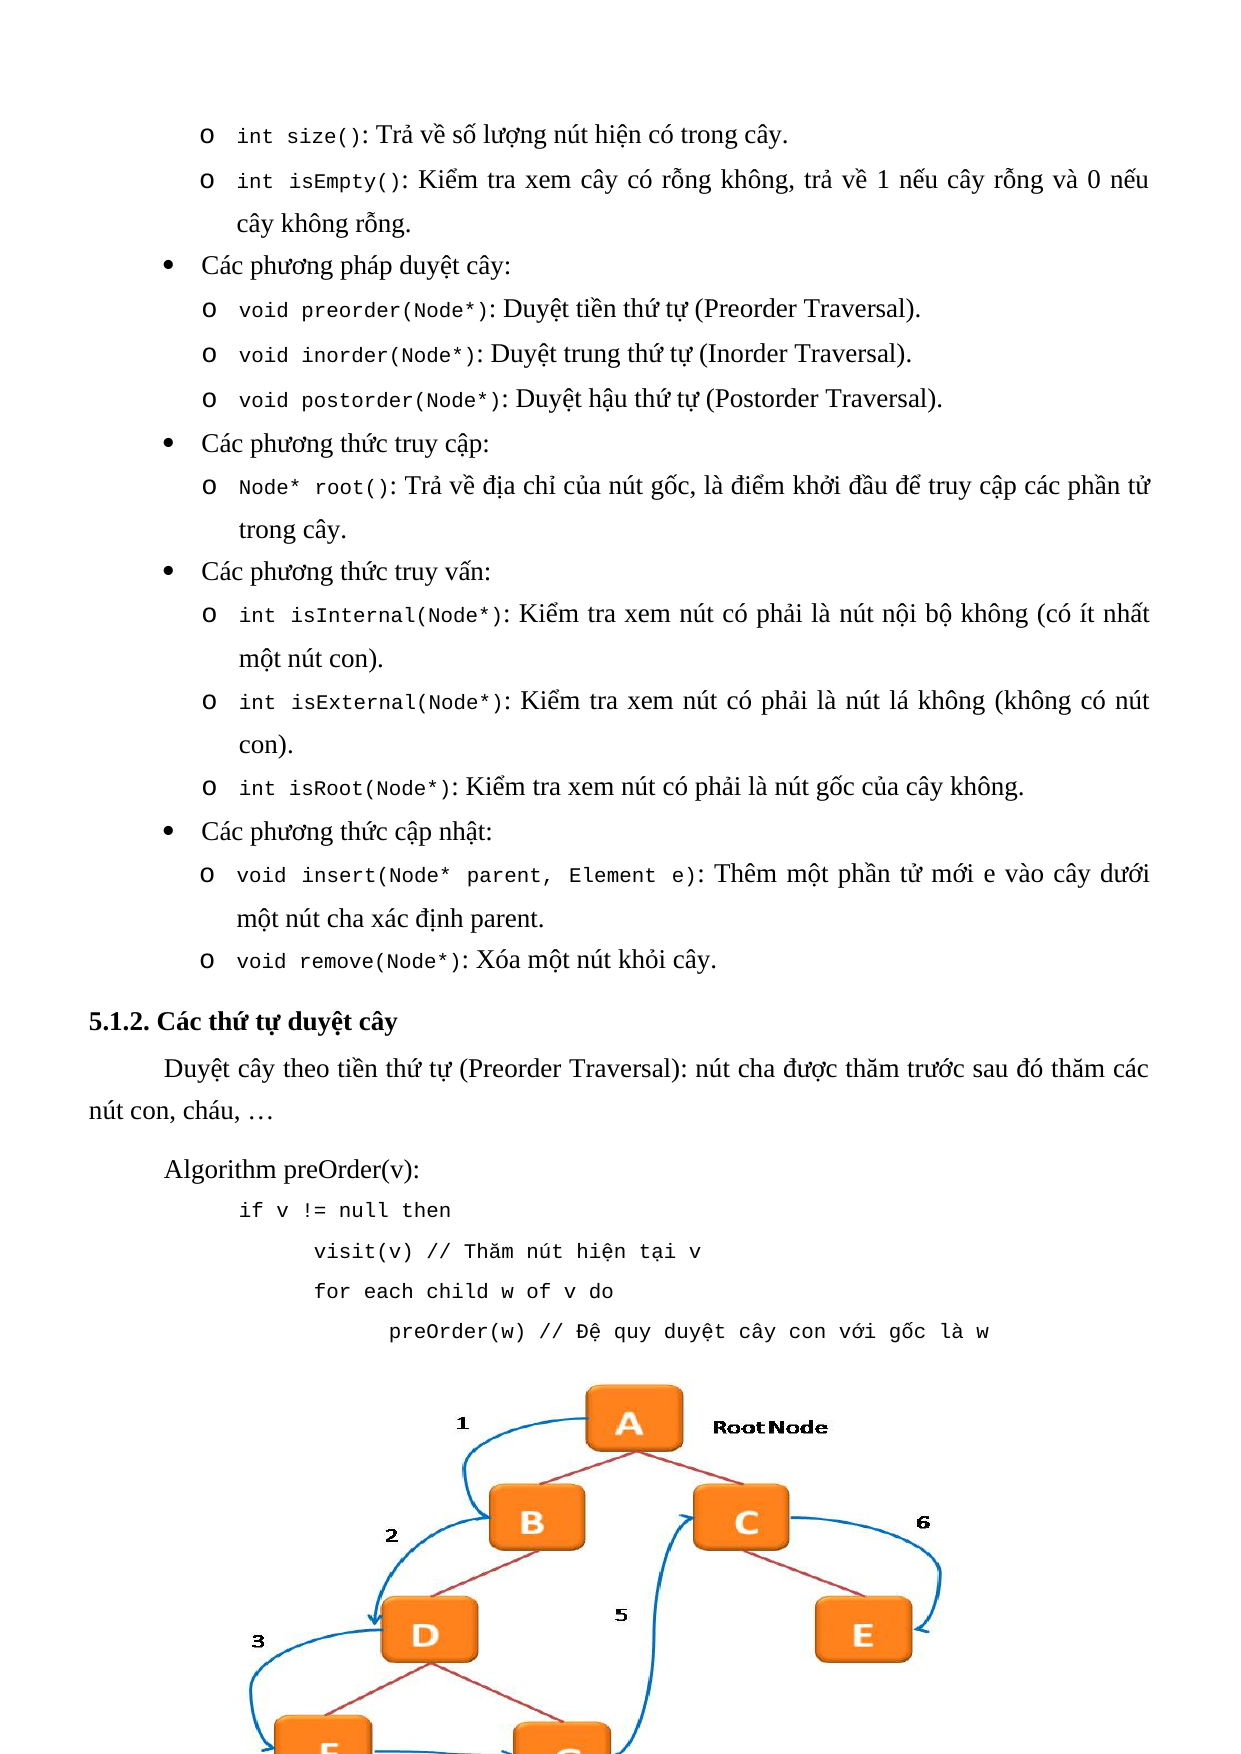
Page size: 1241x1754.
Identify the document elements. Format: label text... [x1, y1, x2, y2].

text if v != null then [239, 1201, 1152, 1224]
list int isEmpty(): Kiểm tra xem cây có rỗng không, trả về 1 nếu cây rỗng và 0 nếu cây không rỗng. [199, 163, 1152, 239]
list int isInternal(Node*): Kiểm tra xem nút có phải là nút nội bộ không (có ít nhất một nút con). [201, 598, 1152, 673]
list void remove(Node*): Xóa một nút khỏi cây. [199, 944, 1152, 977]
text preOrder(w) // Đệ quy duyệt cây con với gốc là w [314, 1321, 1152, 1345]
list Node* root(): Trả về địa chỉ của nút gốc, là điểm khởi đầu để truy cập các phần tử trong cây. [201, 469, 1152, 544]
text for each child w of v do [239, 1281, 1152, 1305]
list void inorder(Node*): Duyệt trung thứ tự (Inorder Traversal). [201, 337, 1152, 370]
picture [228, 1367, 1012, 1754]
list void preorder(Node*): Duyệt tiền thứ tự (Preorder Traversal). [201, 292, 1152, 325]
list Các phương pháp duyệt cây: [164, 249, 1152, 281]
list Các phương thức truy vấn: [164, 555, 1152, 587]
list int size(): Trả về số lượng nút hiện có trong cây. [199, 118, 1152, 152]
list int isExternal(Node*): Kiểm tra xem nút có phải là nút lá không (không có nút con). [201, 684, 1152, 759]
list void postorder(Node*): Duyệt hậu thứ tự (Postorder Traversal). [201, 382, 1152, 415]
list void insert(Node* parent, Element e): Thêm một phần tử mới e vào cây dưới một nút cha xác định parent. [199, 857, 1152, 933]
text visit(v) // Thăm nút hiện tại v [239, 1241, 1152, 1264]
text Algorithm preOrder(v): [164, 1153, 1152, 1184]
text Duyệt cây theo tiền thứ tự (Preorder Traversal): nút cha được thăm trước sau đó thăm các nút con, cháu, … [89, 1052, 1152, 1125]
list Các phương thức cập nhật: [164, 815, 1152, 846]
subtitle 5.1.2. Các thứ tự duyệt cây [89, 1005, 1152, 1037]
list int isRoot(Node*): Kiểm tra xem nút có phải là nút gốc của cây không. [201, 770, 1152, 803]
list Các phương thức truy cập: [164, 427, 1152, 458]
